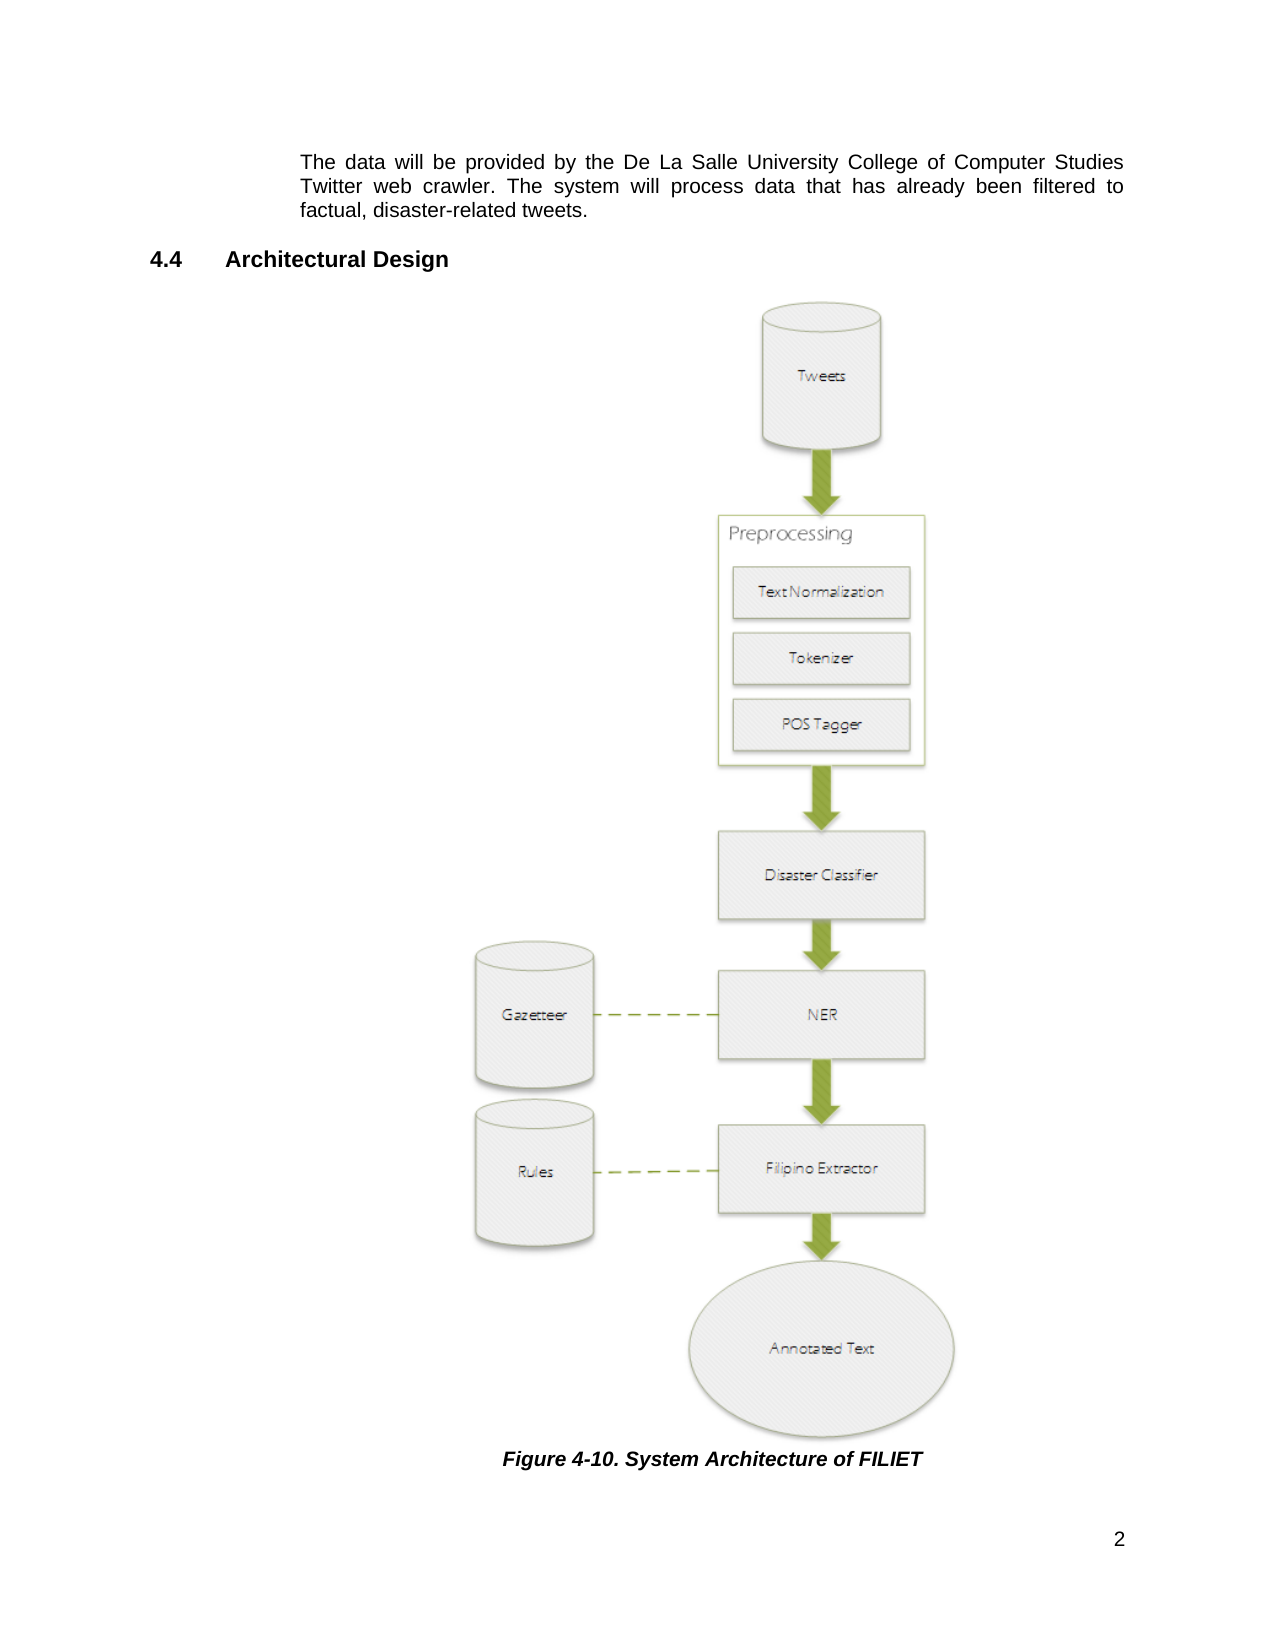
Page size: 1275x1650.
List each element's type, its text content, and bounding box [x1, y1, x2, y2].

subtitle Architectural Design [150, 246, 1125, 272]
picture [465, 300, 960, 1447]
text The data will be provided by the De La Salle University College of Computer Studies Twitter web crawler. The system will process data that has already been filtered to factual, disaster-related tweets. [300, 150, 1125, 222]
